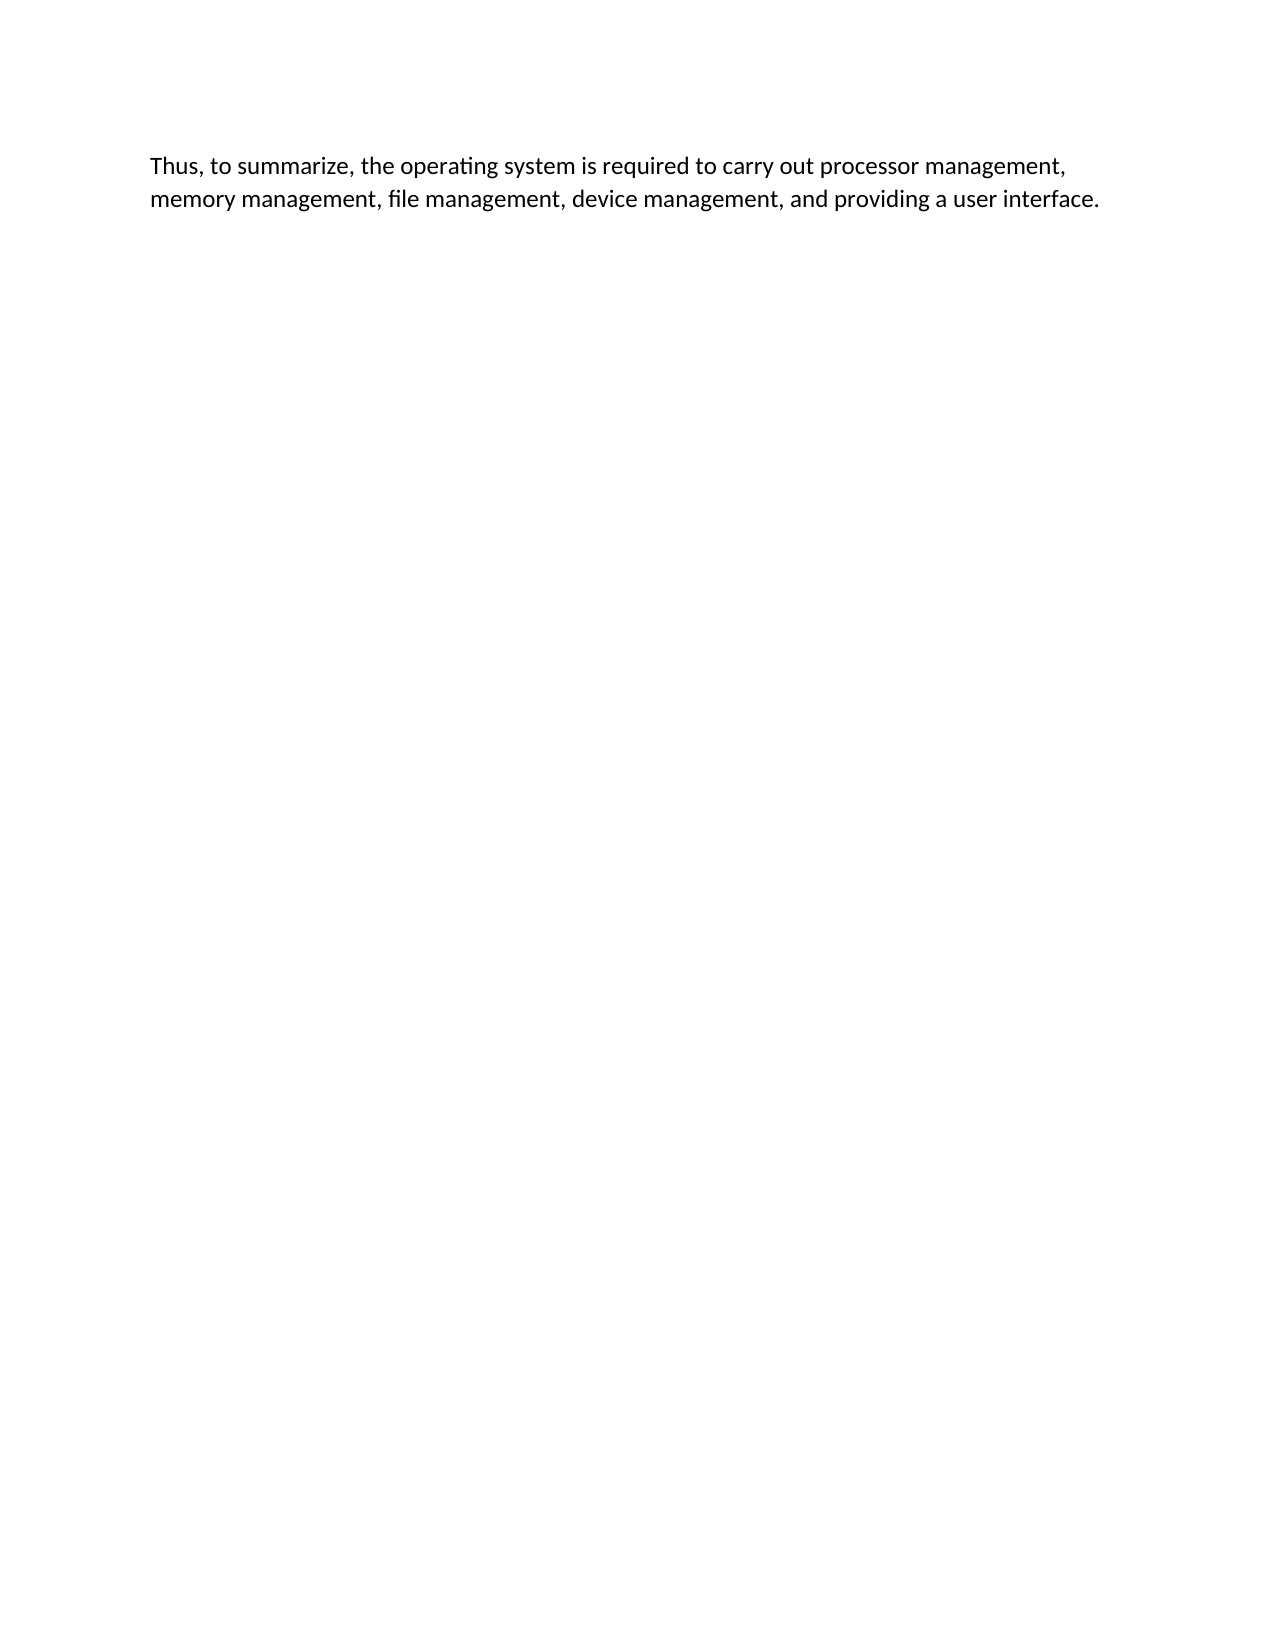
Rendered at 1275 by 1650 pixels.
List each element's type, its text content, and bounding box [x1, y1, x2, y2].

text Thus, to summarize, the operating system is required to carry out processor management, memory management, file management, device management, and providing a user interface. [150, 150, 1125, 213]
